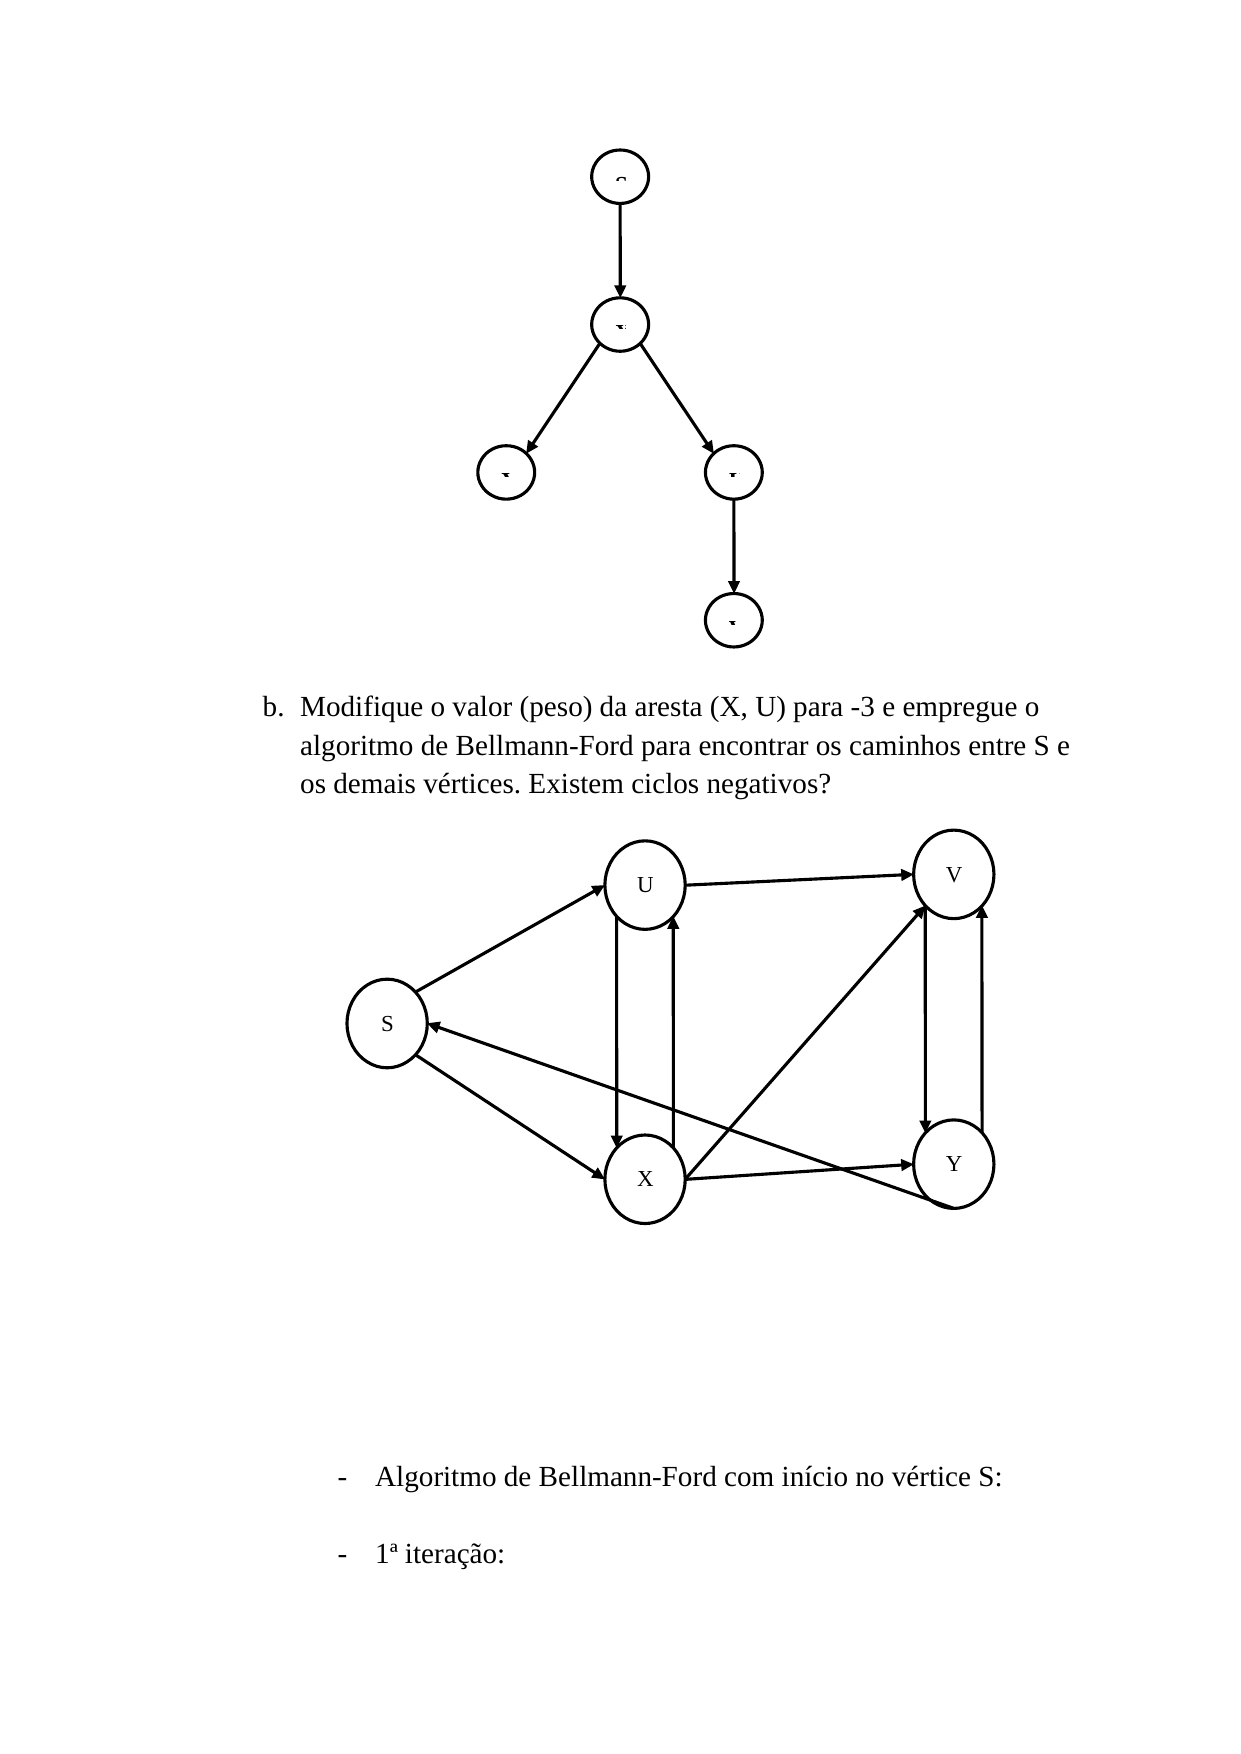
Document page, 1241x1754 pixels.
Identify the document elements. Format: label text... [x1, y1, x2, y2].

list Modifique o valor (peso) da aresta (X, U) para -3 e empregue o algoritmo de Bellmann-Ford para encontrar os caminhos entre S e os demais vértices. Existem ciclos negativos? [262, 689, 1090, 800]
list Algoritmo de Bellmann-Ford com início no vértice S: [337, 1459, 1090, 1492]
list 1ª iteração: [337, 1536, 1090, 1569]
